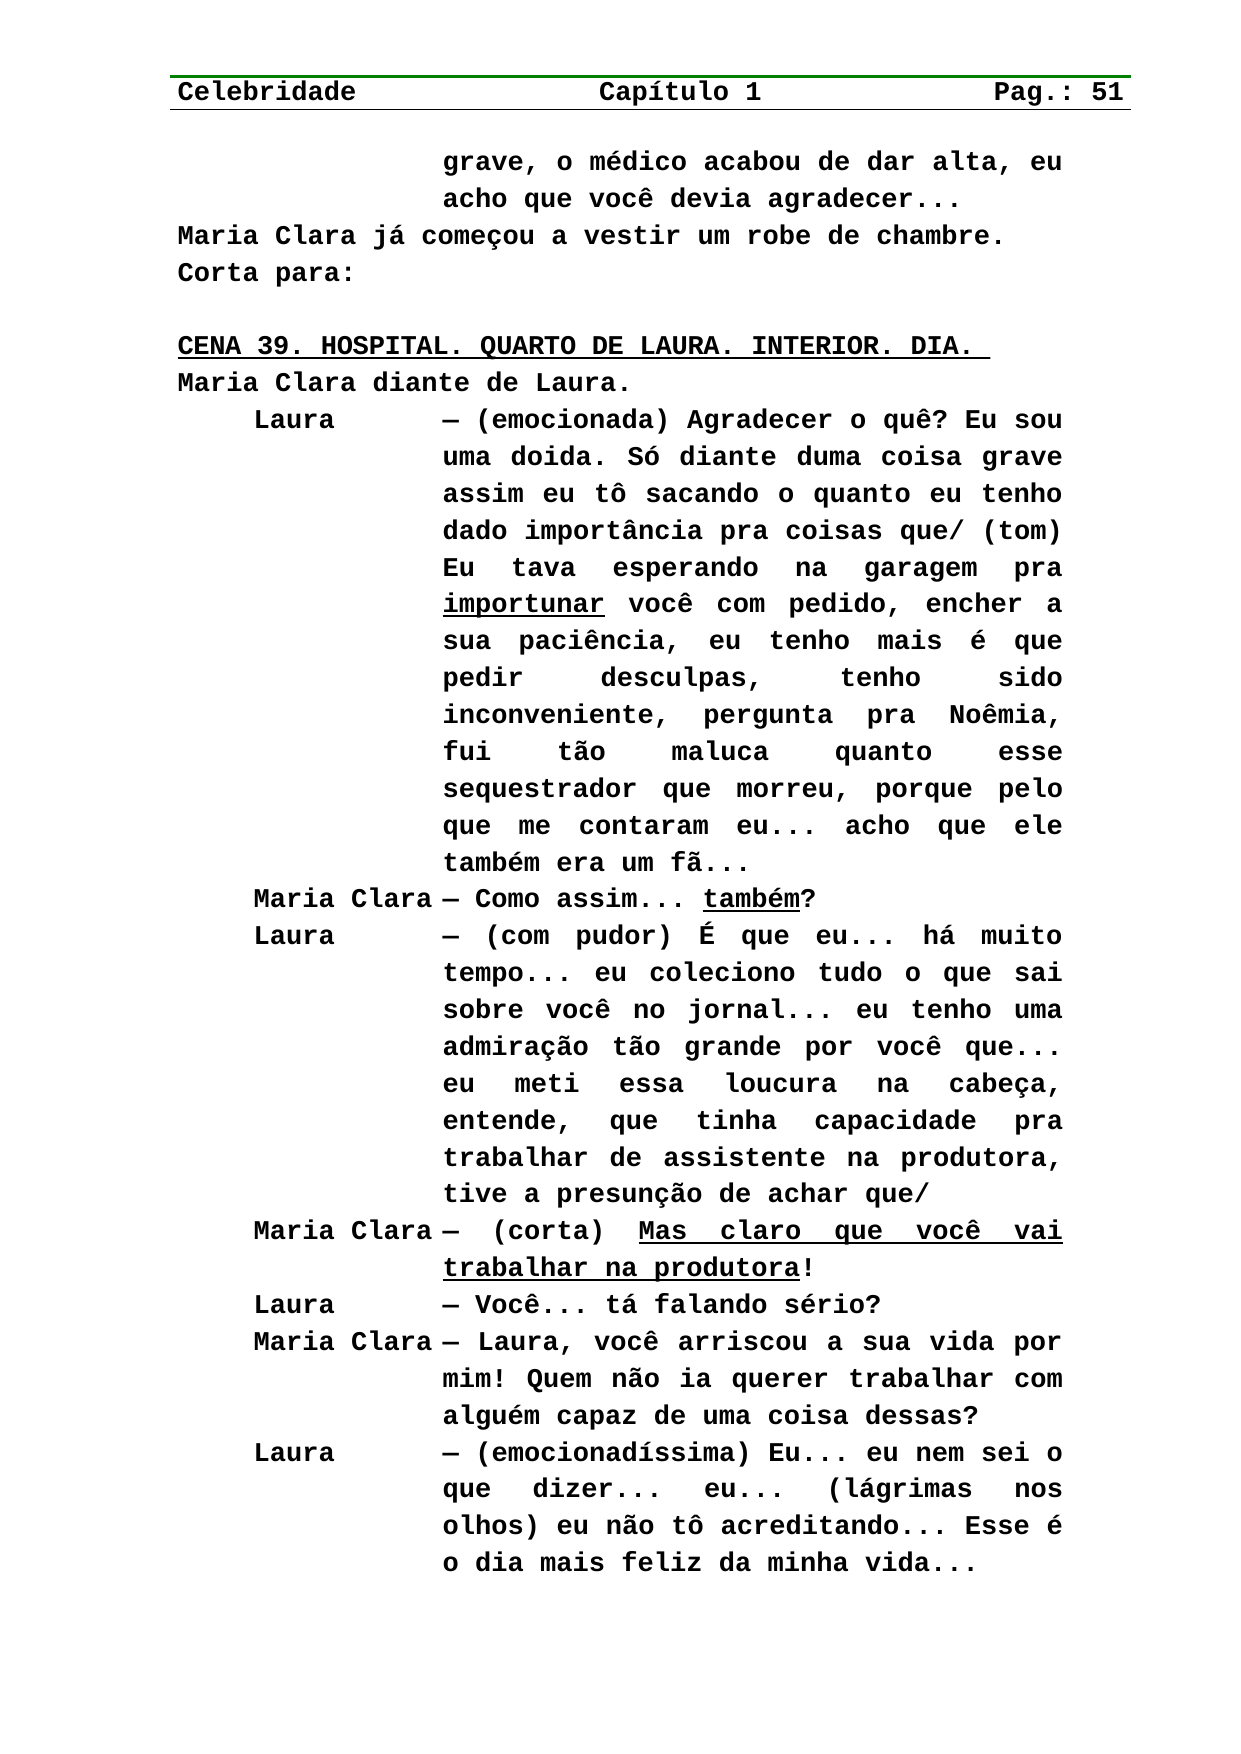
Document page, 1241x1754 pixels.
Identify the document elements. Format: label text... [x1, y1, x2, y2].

text Maria Clara diante de Laura. [177, 369, 1063, 400]
text Maria Clara — (corta) Mas claro que você vai trabalhar na produtora! [253, 1217, 1063, 1285]
text CENA 39. hospital. quarto de laura. Interior. Dia. [177, 332, 1063, 363]
text Corta para: [177, 258, 1063, 289]
text Laura — (com pudor) É que eu... há muito tempo... eu coleciono tudo o que sai sobre você no jornal... eu tenho uma admiração tão grande por você que... eu meti essa loucura na cabeça, entende, que tinha capacidade pra trabalhar de assistente na produtora, tive a presunção de achar que/ [253, 922, 1063, 1211]
text Maria Clara — Como assim... também? [253, 885, 1063, 916]
text Laura — Você... tá falando sério? [253, 1291, 1063, 1322]
text Maria Clara já começou a vestir um robe de chambre. [177, 221, 1063, 252]
text Maria Clara — Laura, você arriscou a sua vida por mim! Quem não ia querer trabalhar com alguém capaz de uma coisa dessas? [253, 1328, 1063, 1432]
text Laura — (emocionadíssima) Eu... eu nem sei o que dizer... eu... (lágrimas nos olhos) eu não tô acreditando... Esse é o dia mais feliz da minha vida... [253, 1438, 1063, 1580]
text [253, 148, 1063, 215]
text Laura — (emocionada) Agradecer o quê? Eu sou uma doida. Só diante duma coisa grave assim eu tô sacando o quanto eu tenho dado importância pra coisas que/ (tom) Eu tava esperando na garagem pra importunar você com pedido, encher a sua paciência, eu tenho mais é que pedir desculpas, tenho sido inconveniente, pergunta pra Noêmia, fui tão maluca quanto esse sequestrador que morreu, porque pelo que me contaram eu... acho que ele também era um fã... [253, 406, 1063, 879]
